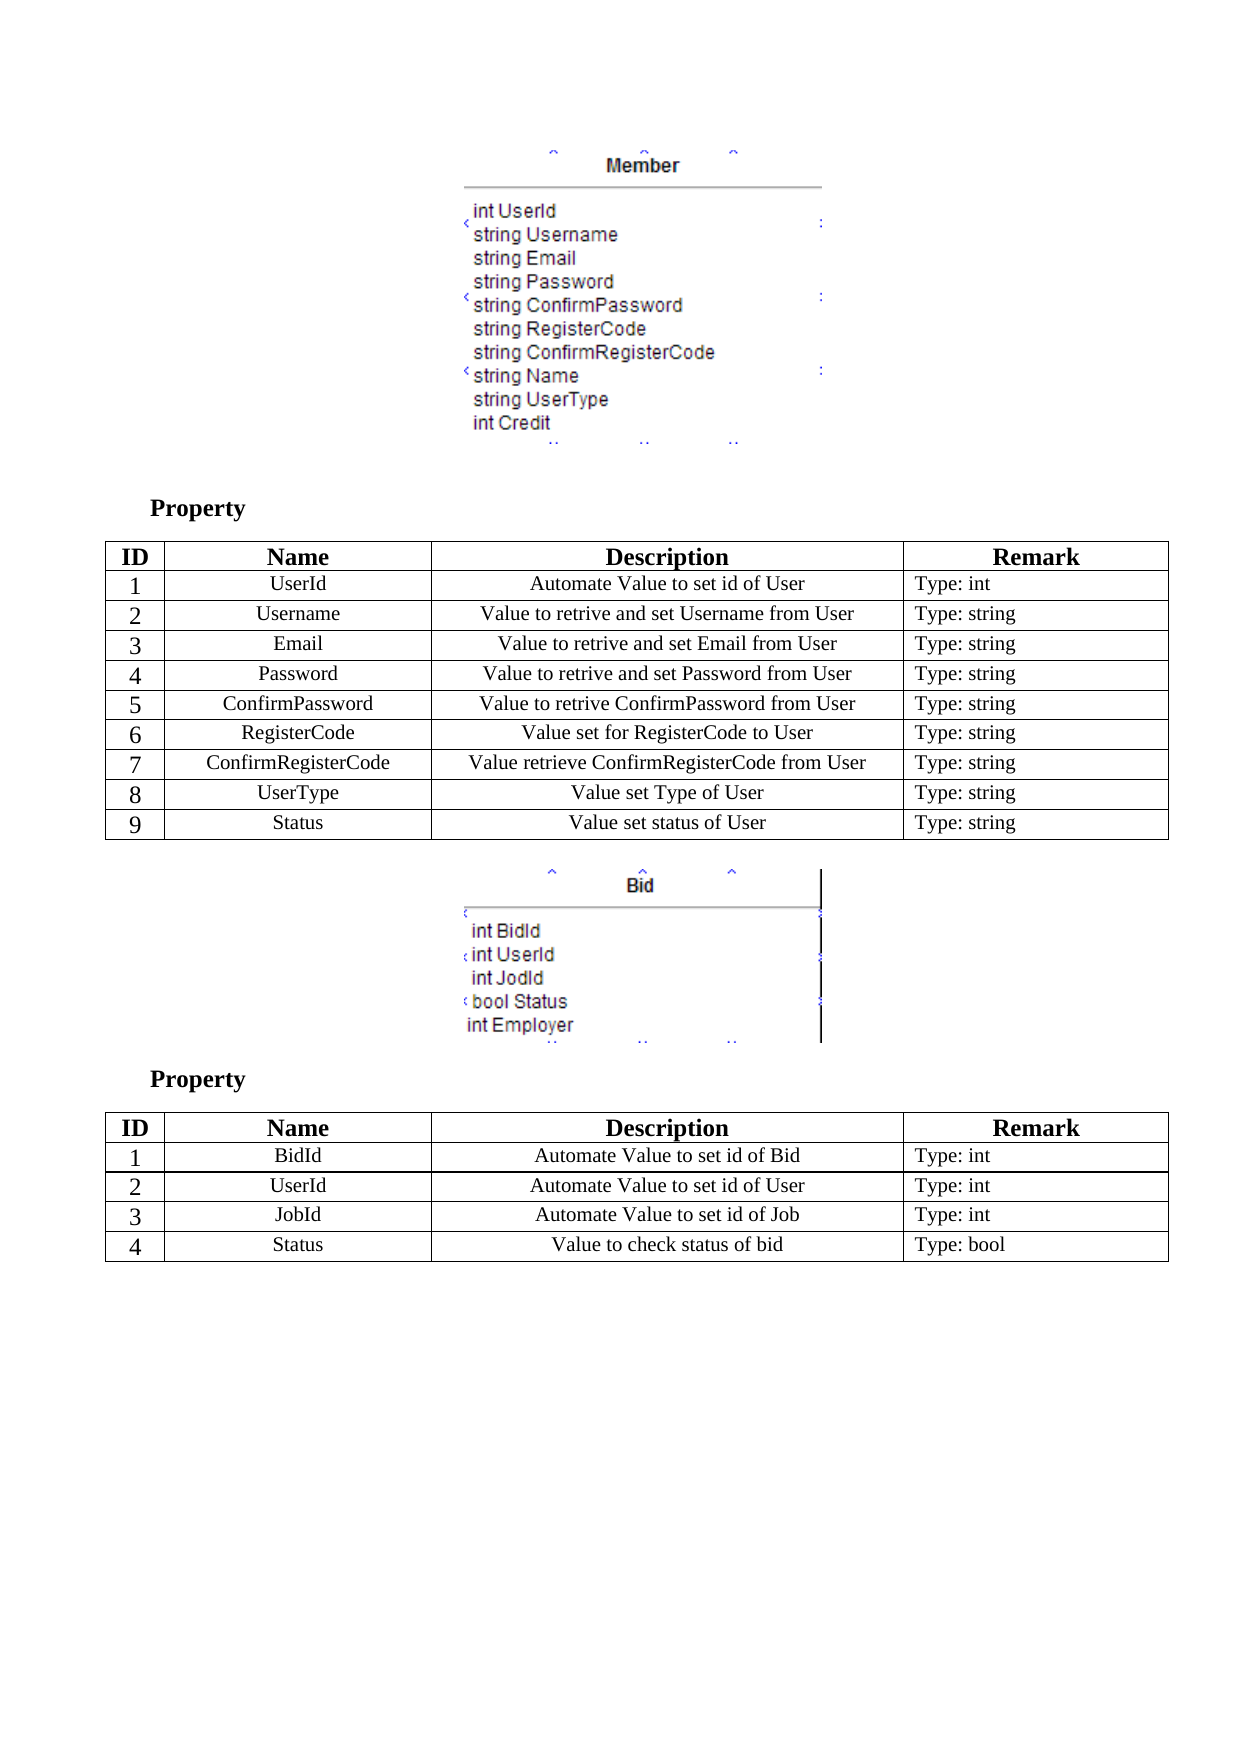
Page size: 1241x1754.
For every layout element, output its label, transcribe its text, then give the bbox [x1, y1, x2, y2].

table_cell 2 [106, 1173, 164, 1201]
table_cell Status [165, 1232, 431, 1261]
table_cell Type: string [904, 810, 1168, 838]
table_cell 4 [106, 661, 164, 689]
table_cell Value set status of User [432, 810, 903, 838]
table_cell ConfirmRegisterCode [165, 750, 431, 779]
table_cell Value to retrive and set Password from User [432, 661, 903, 689]
table_cell 6 [106, 720, 164, 749]
table_cell UserType [165, 780, 431, 809]
table_cell Type: int [904, 1143, 1168, 1171]
table_cell Automate Value to set id of User [432, 1173, 903, 1201]
table_cell UserId [165, 571, 431, 600]
table_cell Value to retrive ConfirmPassword from User [432, 691, 903, 719]
table_cell 2 [106, 601, 164, 630]
table_cell Value to retrive and set Username from User [432, 601, 903, 630]
table_cell Type: string [904, 750, 1168, 779]
table_cell Type: string [904, 720, 1168, 749]
table_cell Type: int [904, 1173, 1168, 1201]
table_cell 1 [106, 1143, 164, 1171]
table_cell Type: string [904, 661, 1168, 689]
table_header Description [432, 1113, 903, 1142]
table_cell 5 [106, 691, 164, 719]
table_cell Username [165, 601, 431, 630]
table_cell 7 [106, 750, 164, 779]
table_header ID [106, 1113, 164, 1142]
table_cell Automate Value to set id of Job [432, 1202, 903, 1231]
table_cell Automate Value to set id of Bid [432, 1143, 903, 1171]
table_cell Type: string [904, 780, 1168, 809]
table_cell Automate Value to set id of User [432, 571, 903, 600]
table_cell Value to retrive and set Email from User [432, 631, 903, 660]
table_cell 3 [106, 1202, 164, 1231]
table_cell Value set for RegisterCode to User [432, 720, 903, 749]
text Property [150, 887, 1090, 1093]
table_cell 9 [106, 810, 164, 838]
table_cell Type: string [904, 631, 1168, 660]
table_cell Type: bool [904, 1232, 1168, 1261]
table_cell Type: int [904, 571, 1168, 600]
table_cell Type: string [904, 691, 1168, 719]
table_cell 3 [106, 631, 164, 660]
table_cell Value set Type of User [432, 780, 903, 809]
table_cell Password [165, 661, 431, 689]
table_cell UserId [165, 1173, 431, 1201]
table_cell RegisterCode [165, 720, 431, 749]
table_cell Type: int [904, 1202, 1168, 1231]
table_cell Value to check status of bid [432, 1232, 903, 1261]
table_header Remark [904, 542, 1168, 570]
table_header Remark [904, 1113, 1168, 1142]
table_header ID [106, 542, 164, 570]
table_header Name [165, 1113, 431, 1142]
table_cell ConfirmPassword [165, 691, 431, 719]
table_cell Status [165, 810, 431, 838]
table_cell Type: string [904, 601, 1168, 630]
table_header Name [165, 542, 431, 570]
table_cell 8 [106, 780, 164, 809]
table_cell 4 [106, 1232, 164, 1261]
table_cell 1 [106, 571, 164, 600]
table_cell BidId [165, 1143, 431, 1171]
text Property [150, 493, 1090, 522]
table_cell Value retrieve ConfirmRegisterCode from User [432, 750, 903, 779]
table_header Description [432, 542, 903, 570]
table_cell JobId [165, 1202, 431, 1231]
table_cell Email [165, 631, 431, 660]
